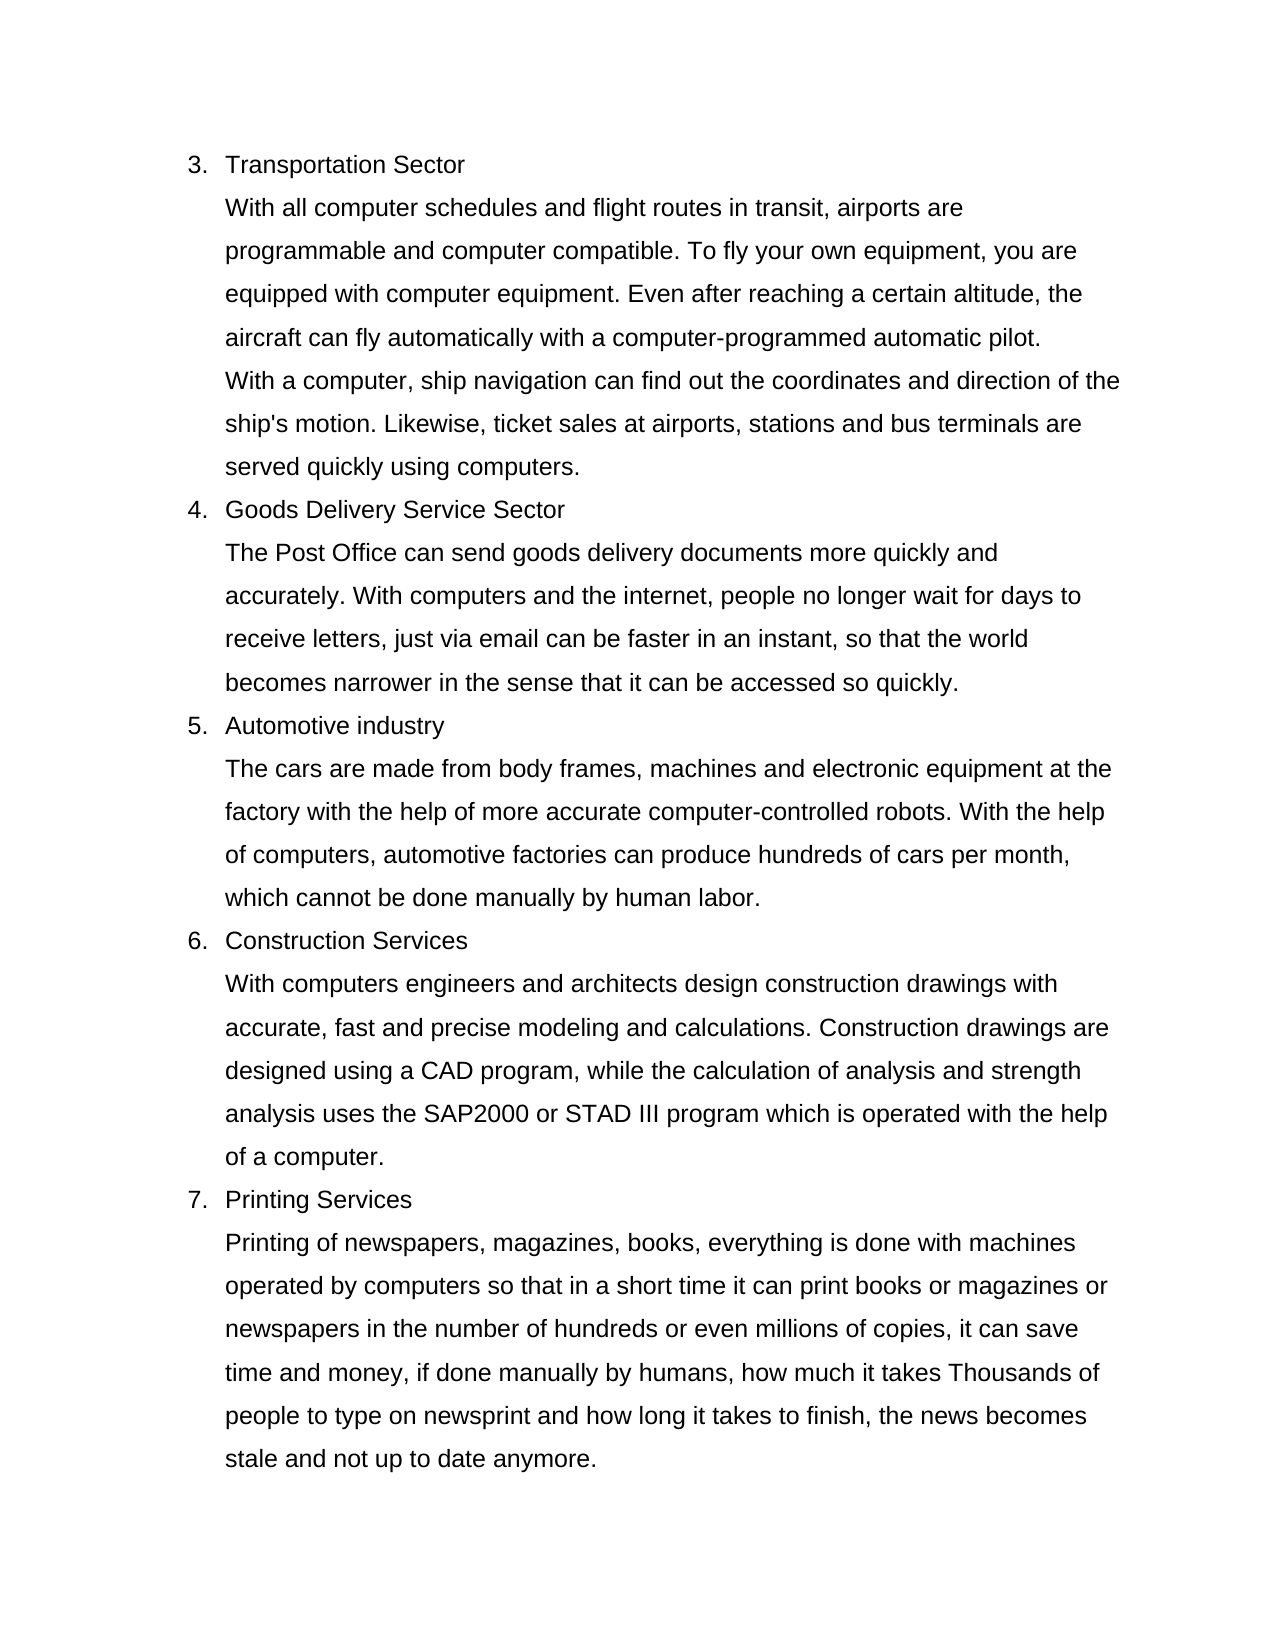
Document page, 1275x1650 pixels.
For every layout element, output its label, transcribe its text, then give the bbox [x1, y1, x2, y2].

list With a computer, ship navigation can find out the coordinates and direction of the ship's motion. Likewise, ticket sales at airports, stations and bus terminals are served quickly using computers. [225, 366, 1125, 481]
list Printing Services [187, 1185, 1125, 1214]
list Automotive industry [187, 711, 1125, 739]
list Transportation Sector [187, 150, 1125, 179]
list Goods Delivery Service Sector [187, 495, 1125, 524]
list The Post Office can send goods delivery documents more quickly and accurately. With computers and the internet, people no longer wait for days to receive letters, just via email can be faster in an instant, so that the world becomes narrower in the sense that it can be accessed so quickly. [225, 538, 1125, 696]
list Construction Services [187, 926, 1125, 955]
list The cars are made from body frames, machines and electronic equipment at the factory with the help of more accurate computer-controlled robots. With the help of computers, automotive factories can produce hundreds of cars per month, which cannot be done manually by human labor. [225, 754, 1125, 912]
list With computers engineers and architects design construction drawings with accurate, fast and precise modeling and calculations. Construction drawings are designed using a CAD program, while the calculation of analysis and strength analysis uses the SAP2000 or STAD III program which is operated with the help of a computer. [225, 969, 1125, 1171]
list With all computer schedules and flight routes in transit, airports are programmable and computer compatible. To fly your own equipment, you are equipped with computer equipment. Even after reaching a certain altitude, the aircraft can fly automatically with a computer-programmed automatic pilot. [225, 193, 1125, 351]
list Printing of newspapers, magazines, books, everything is done with machines operated by computers so that in a short time it can print books or magazines or newspapers in the number of hundreds or even millions of copies, it can save time and money, if done manually by humans, how much it takes Thousands of people to type on newsprint and how long it takes to finish, the news becomes stale and not up to date anymore. [225, 1228, 1125, 1472]
